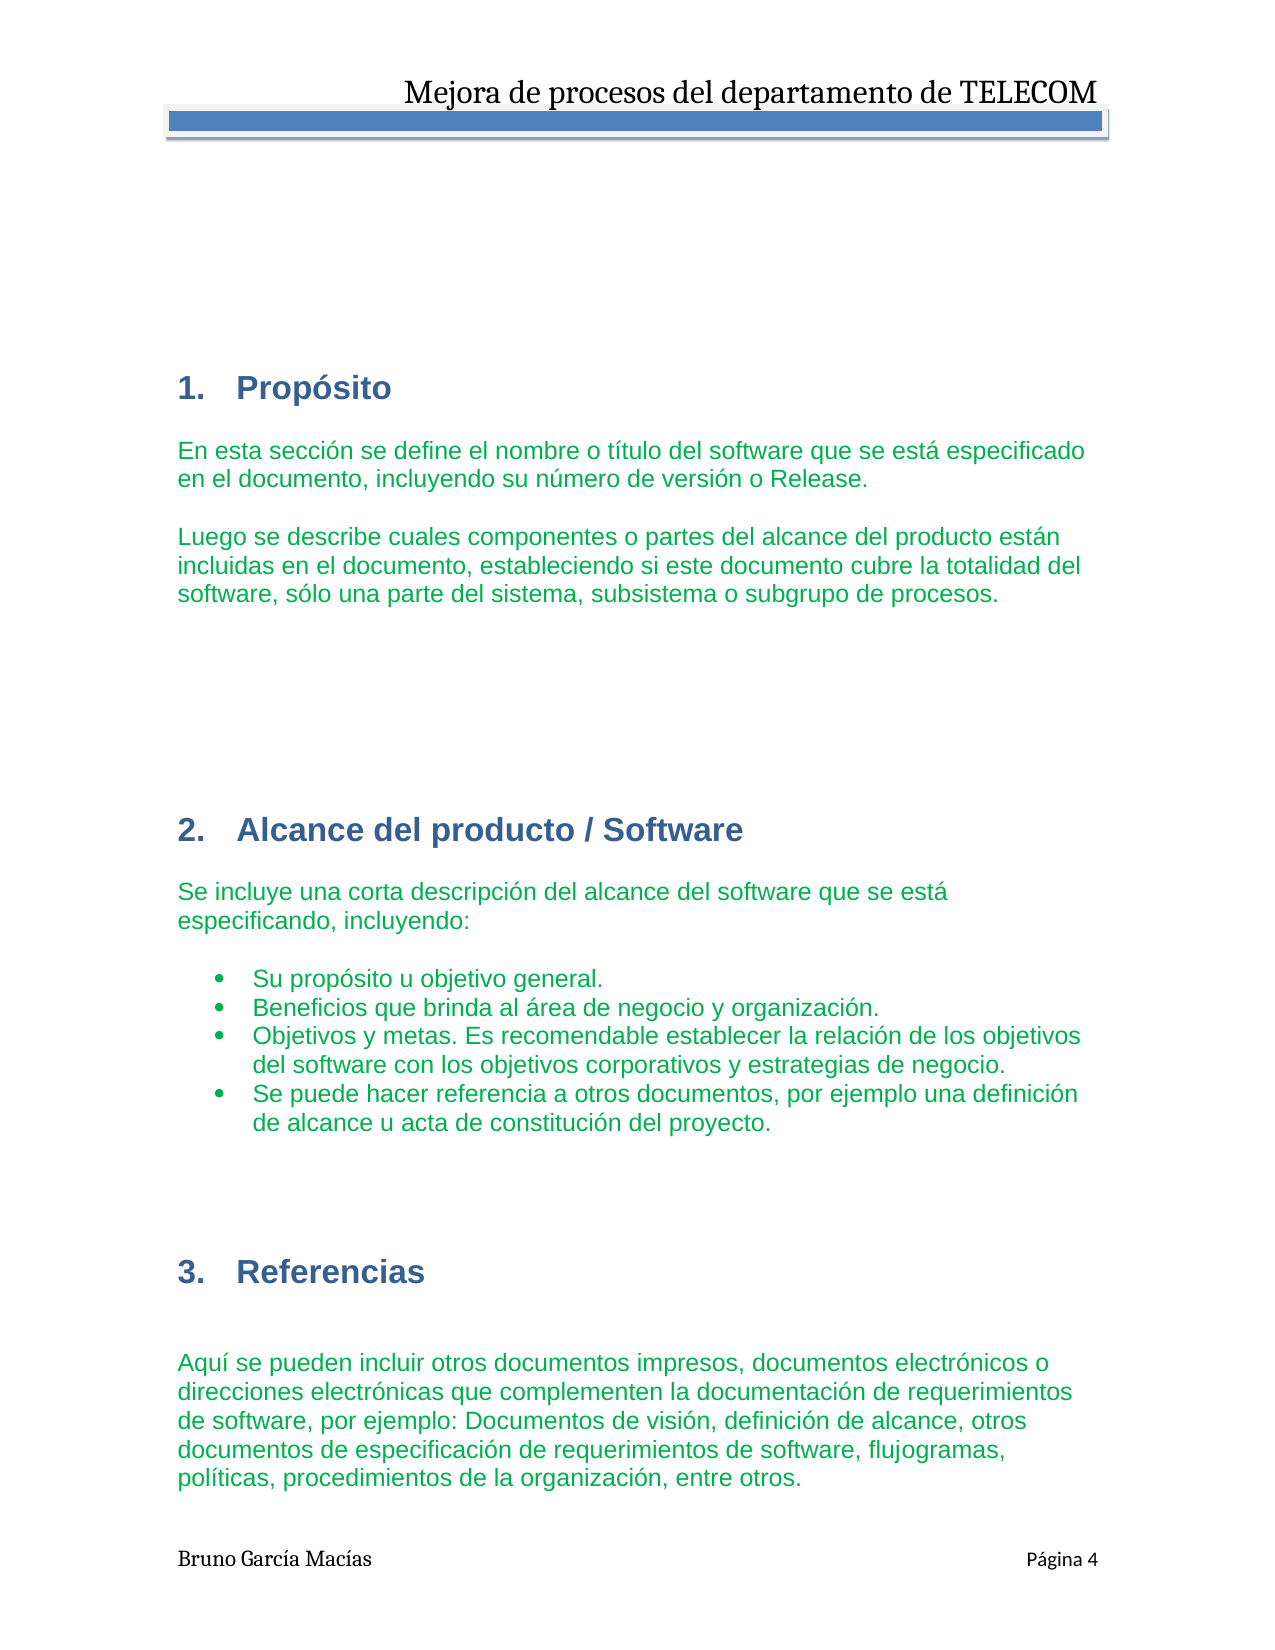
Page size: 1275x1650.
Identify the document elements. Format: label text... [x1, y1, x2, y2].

list Se puede hacer referencia a otros documentos, por ejemplo una definición de alcance u acta de constitución del proyecto. [215, 1079, 1098, 1137]
text Se incluye una corta descripción del alcance del software que se está especificando, incluyendo: [177, 877, 1098, 935]
text Aquí se pueden incluir otros documentos impresos, documentos electrónicos o direcciones electrónicas que complementen la documentación de requerimientos de software, por ejemplo: Documentos de visión, definición de alcance, otros documentos de especificación de requerimientos de software, flujogramas, políticas, procedimientos de la organización, entre otros. [177, 1348, 1098, 1492]
list Objetivos y metas. Es recomendable establecer la relación de los objetivos del software con los objetivos corporativos y estrategias de negocio. [215, 1021, 1098, 1079]
subtitle Alcance del producto / Software [177, 810, 1098, 848]
text En esta sección se define el nombre o título del software que se está especificado en el documento, incluyendo su número de versión o Release. [177, 436, 1098, 493]
subtitle Referencias [177, 1252, 1098, 1290]
list Beneficios que brinda al área de negocio y organización. [215, 992, 1098, 1021]
list Su propósito u objetivo general. [215, 964, 1098, 992]
subtitle Propósito [177, 368, 1098, 406]
text Luego se describe cuales componentes o partes del alcance del producto están incluidas en el documento, estableciendo si este documento cubre la totalidad del software, sólo una parte del sistema, subsistema o subgrupo de procesos. [177, 522, 1098, 608]
